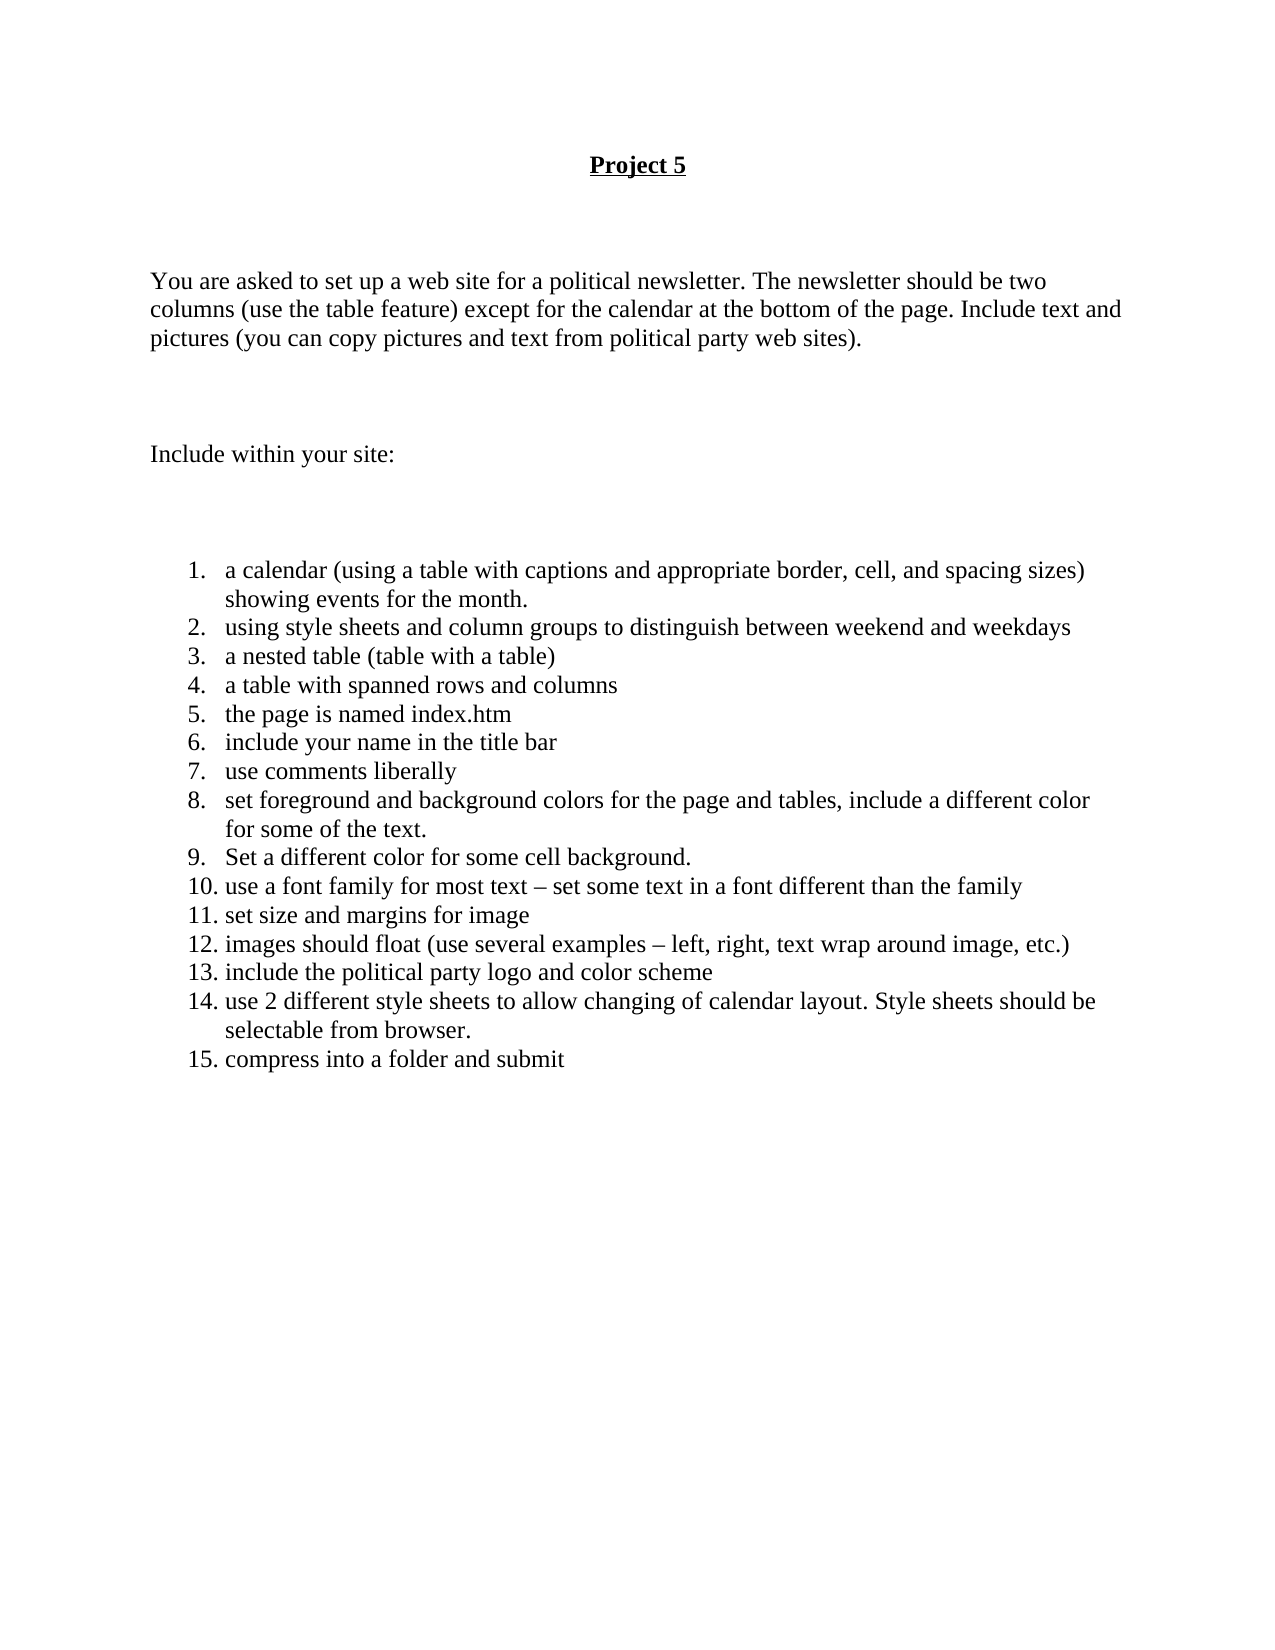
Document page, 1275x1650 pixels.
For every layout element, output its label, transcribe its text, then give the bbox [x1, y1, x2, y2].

text Include within your site: [150, 439, 1125, 468]
list use comments liberally [187, 756, 1125, 785]
list using style sheets and column groups to distinguish between weekend and weekdays [187, 612, 1125, 641]
list a nested table (table with a table) [187, 641, 1125, 670]
list images should float (use several examples – left, right, text wrap around image, etc.) [187, 929, 1125, 957]
list a calendar (using a table with captions and appropriate border, cell, and spacing sizes) showing events for the month. [187, 555, 1125, 612]
list Set a different color for some cell background. [187, 842, 1125, 871]
list use a font family for most text – set some text in a font different than the family [187, 871, 1125, 900]
list include the political party logo and color scheme [187, 957, 1125, 986]
text You are asked to set up a web site for a political newsletter. The newsletter should be two columns (use the table feature) except for the calendar at the bottom of the page. Include text and pictures (you can copy pictures and text from political party web sites). [150, 266, 1125, 352]
text Project 5 [150, 150, 1125, 179]
list set size and margins for image [187, 900, 1125, 929]
list include your name in the title bar [187, 727, 1125, 756]
list the page is named index.htm [187, 699, 1125, 727]
list compress into a folder and submit [187, 1044, 1125, 1072]
list use 2 different style sheets to allow changing of calendar layout. Style sheets should be selectable from browser. [187, 986, 1125, 1044]
list a table with spanned rows and columns [187, 670, 1125, 699]
list set foreground and background colors for the page and tables, include a different color for some of the text. [187, 785, 1125, 842]
